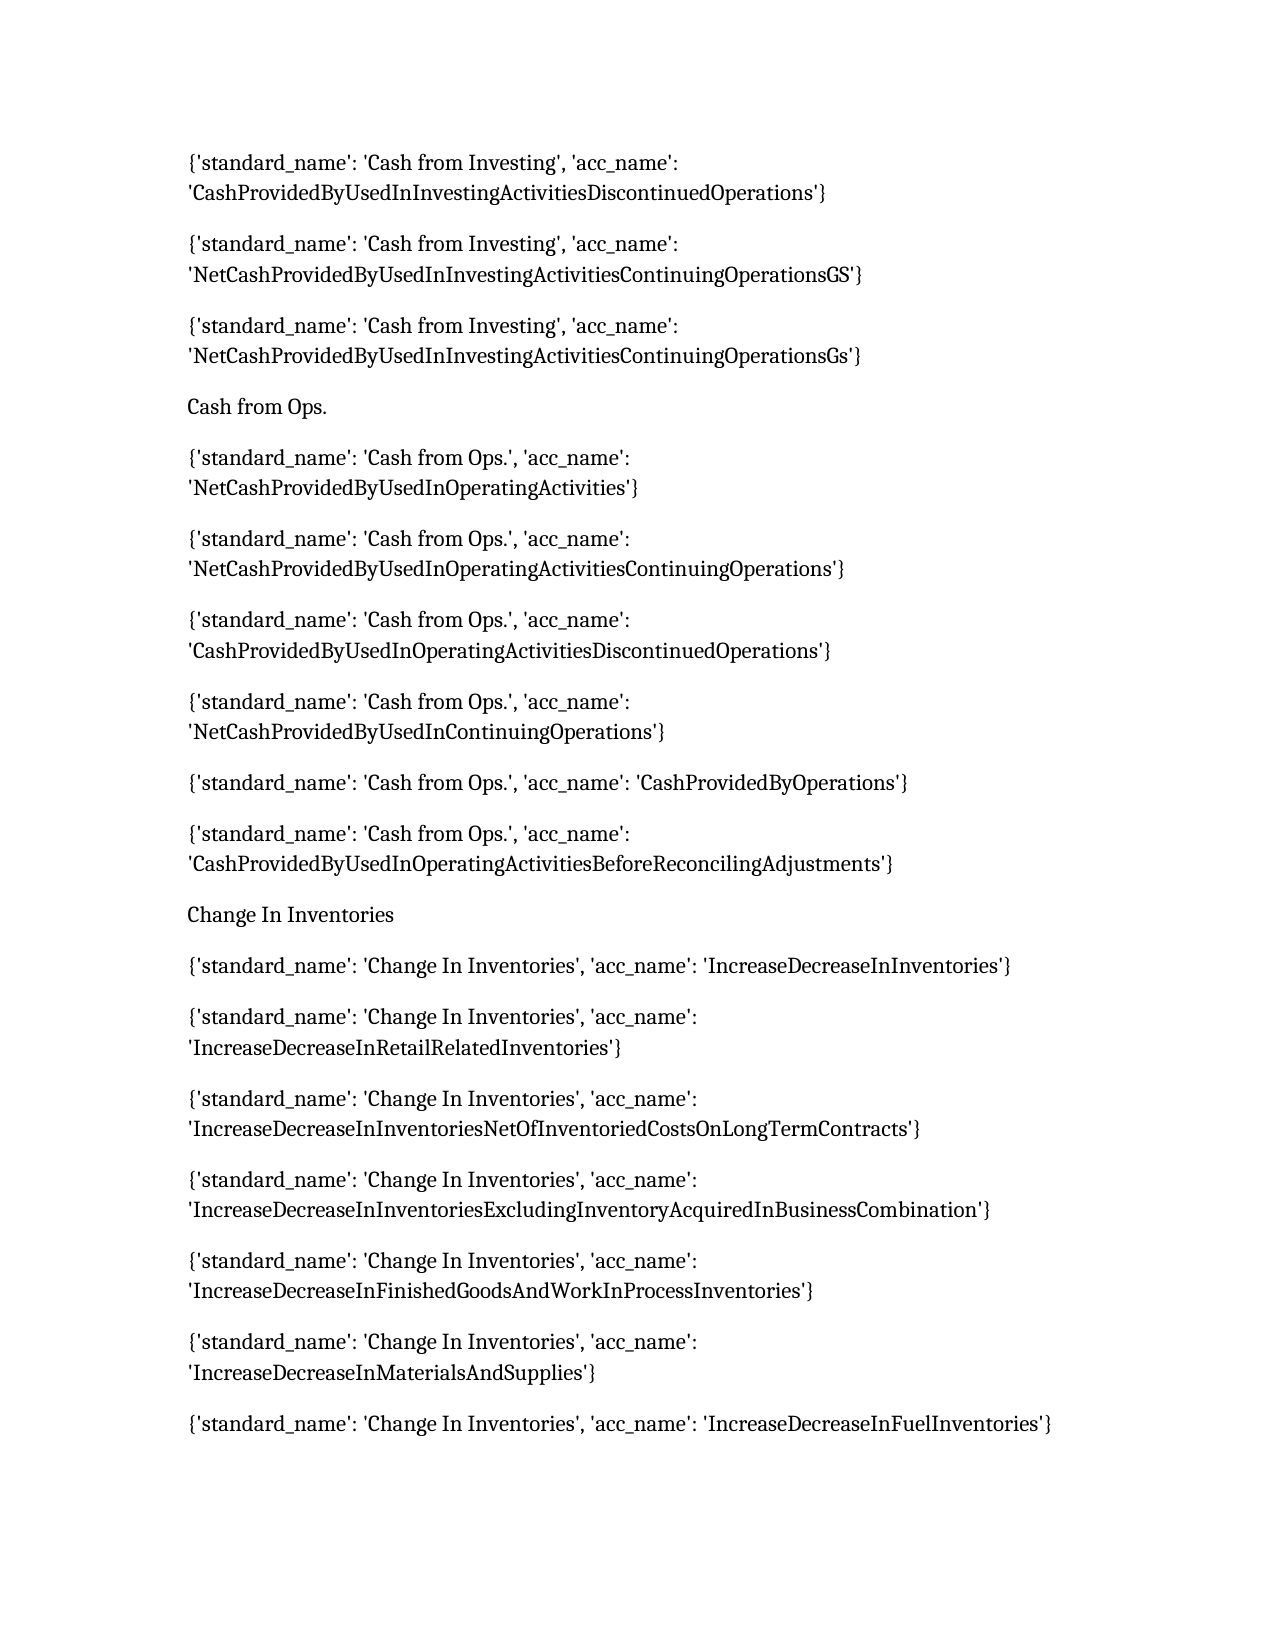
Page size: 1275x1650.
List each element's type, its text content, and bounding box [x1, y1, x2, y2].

text {'standard_name': 'Cash from Investing', 'acc_name': 'CashProvidedByUsedInInvestingActivitiesDiscontinuedOperations'} [187, 150, 1087, 207]
text {'standard_name': 'Change In Inventories', 'acc_name': 'IncreaseDecreaseInInventories'} [187, 953, 1087, 979]
text {'standard_name': 'Cash from Investing', 'acc_name': 'NetCashProvidedByUsedInInvestingActivitiesContinuingOperationsGs'} [187, 312, 1087, 369]
text {'standard_name': 'Change In Inventories', 'acc_name': 'IncreaseDecreaseInRetailRelatedInventories'} [187, 1004, 1087, 1061]
text {'standard_name': 'Cash from Ops.', 'acc_name': 'NetCashProvidedByUsedInContinuingOperations'} [187, 688, 1087, 745]
text {'standard_name': 'Change In Inventories', 'acc_name': 'IncreaseDecreaseInMaterialsAndSupplies'} [187, 1329, 1087, 1386]
text {'standard_name': 'Cash from Ops.', 'acc_name': 'CashProvidedByUsedInOperatingActivitiesBeforeReconcilingAdjustments'} [187, 821, 1087, 877]
text {'standard_name': 'Change In Inventories', 'acc_name': 'IncreaseDecreaseInFuelInventories'} [187, 1410, 1087, 1437]
text {'standard_name': 'Change In Inventories', 'acc_name': 'IncreaseDecreaseInInventoriesExcludingInventoryAcquiredInBusinessCombination'} [187, 1167, 1087, 1223]
text {'standard_name': 'Cash from Ops.', 'acc_name': 'NetCashProvidedByUsedInOperatingActivities'} [187, 445, 1087, 501]
text {'standard_name': 'Cash from Investing', 'acc_name': 'NetCashProvidedByUsedInInvestingActivitiesContinuingOperationsGS'} [187, 231, 1087, 288]
text {'standard_name': 'Cash from Ops.', 'acc_name': 'CashProvidedByUsedInOperatingActivitiesDiscontinuedOperations'} [187, 607, 1087, 664]
text Change In Inventories [187, 902, 1087, 928]
text {'standard_name': 'Change In Inventories', 'acc_name': 'IncreaseDecreaseInFinishedGoodsAndWorkInProcessInventories'} [187, 1248, 1087, 1304]
text {'standard_name': 'Change In Inventories', 'acc_name': 'IncreaseDecreaseInInventoriesNetOfInventoriedCostsOnLongTermContracts'} [187, 1085, 1087, 1142]
text {'standard_name': 'Cash from Ops.', 'acc_name': 'CashProvidedByOperations'} [187, 770, 1087, 796]
text {'standard_name': 'Cash from Ops.', 'acc_name': 'NetCashProvidedByUsedInOperatingActivitiesContinuingOperations'} [187, 526, 1087, 583]
text Cash from Ops. [187, 394, 1087, 420]
